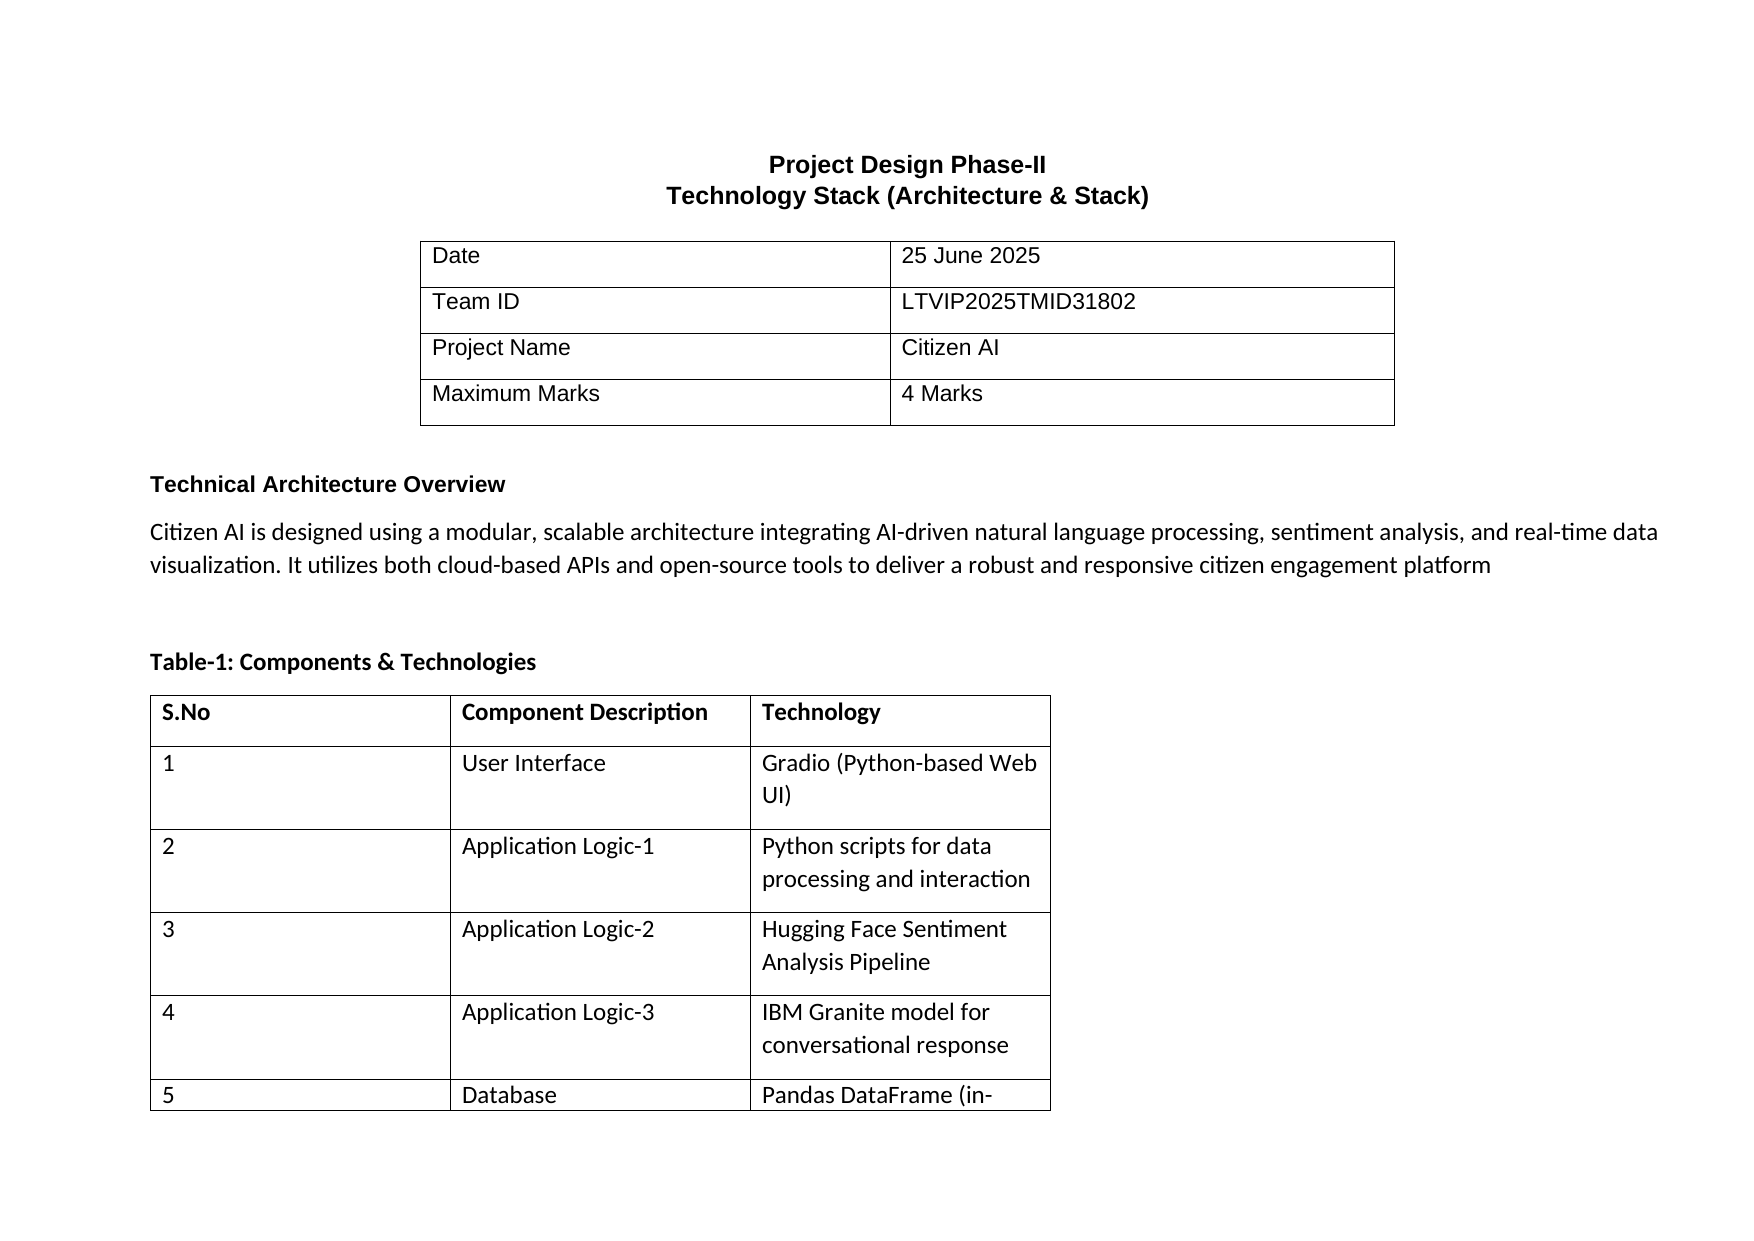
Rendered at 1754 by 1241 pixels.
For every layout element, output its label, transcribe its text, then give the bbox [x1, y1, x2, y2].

text Table-1: Components & Technologies [150, 646, 1665, 676]
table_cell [751, 1080, 1050, 1110]
table_header Technology [751, 696, 1050, 746]
table_header 25 June 2025 [891, 242, 1394, 287]
table_cell Python scripts for data processing and interaction [751, 830, 1050, 912]
table_cell 1 [151, 747, 450, 829]
table_header S.No [151, 696, 450, 746]
table_cell 4 [151, 996, 450, 1078]
table_cell Hugging Face Sentiment Analysis Pipeline [751, 913, 1050, 995]
table_cell Citizen AI [891, 334, 1394, 379]
text Technology Stack (Architecture & Stack) [150, 181, 1665, 210]
table_cell LTVIP2025TMID31802 [891, 288, 1394, 333]
table_header Date [421, 242, 890, 287]
table_cell Application Logic-1 [451, 830, 750, 912]
table_cell Database [451, 1080, 750, 1110]
table_cell Gradio (Python-based Web UI) [751, 747, 1050, 829]
table_cell Maximum Marks [421, 380, 890, 425]
table_cell Team ID [421, 288, 890, 333]
table_cell 2 [151, 830, 450, 912]
text Citizen AI is designed using a modular, scalable architecture integrating AI-driven natural language processing, sentiment analysis, and real-time data visualization. It utilizes both cloud-based APIs and open-source tools to deliver a robust and responsive citizen engagement platform [150, 516, 1665, 580]
table_cell Application Logic-3 [451, 996, 750, 1078]
table_cell Application Logic-2 [451, 913, 750, 995]
table_cell Project Name [421, 334, 890, 379]
text Technical Architecture Overview [150, 471, 1665, 498]
table_cell User Interface [451, 747, 750, 829]
table_cell IBM Granite model for conversational response [751, 996, 1050, 1078]
table_cell 3 [151, 913, 450, 995]
text Project Design Phase-II [150, 150, 1665, 179]
table_header Component Description [451, 696, 750, 746]
table_cell 4 Marks [891, 380, 1394, 425]
table_cell 5 [151, 1080, 450, 1110]
